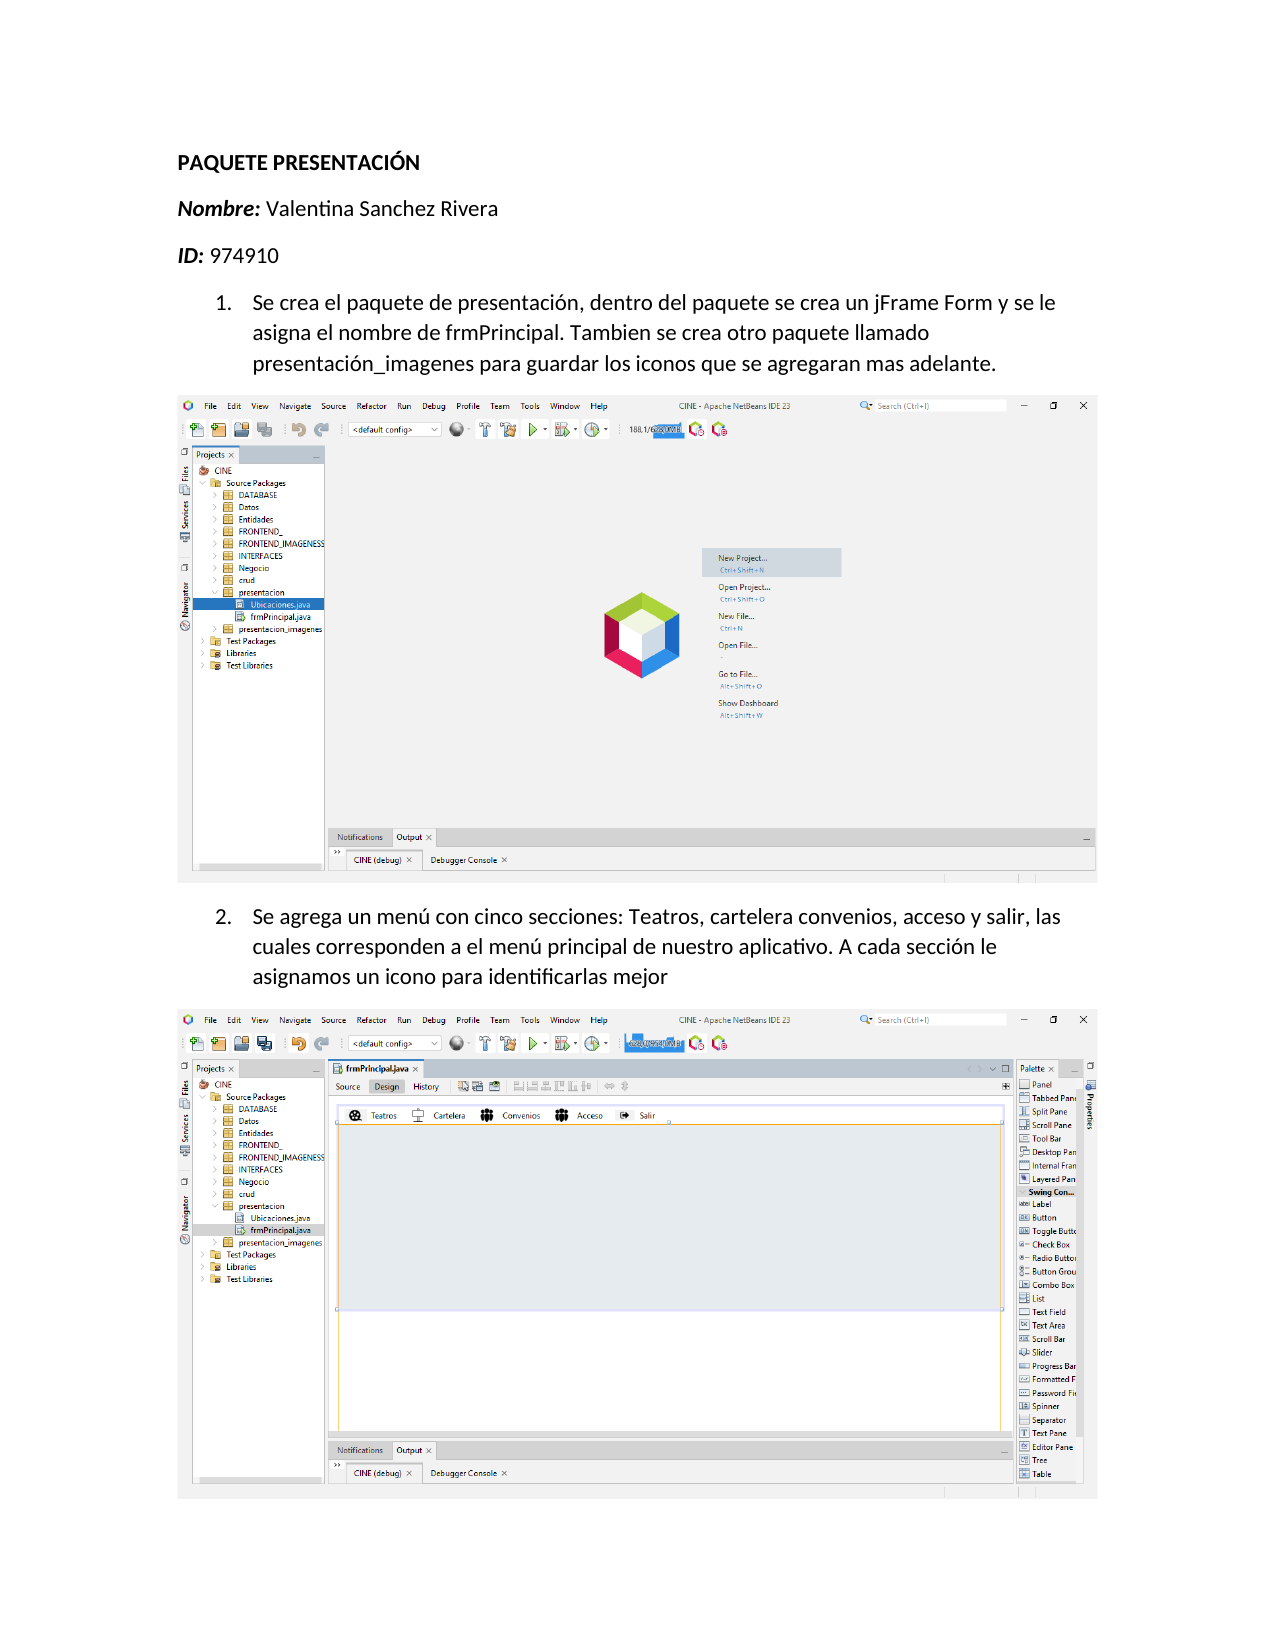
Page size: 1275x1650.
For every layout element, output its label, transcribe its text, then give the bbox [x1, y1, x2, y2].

picture [177, 1009, 1098, 1499]
list Se crea el paquete de presentación, dentro del paquete se crea un jFrame Form y se le asigna el nombre de frmPrincipal. Tambien se crea otro paquete llamado presentación_imagenes para guardar los iconos que se agregaran mas adelante. [215, 288, 1098, 377]
list Se agrega un menú con cinco secciones: Teatros, cartelera convenios, acceso y salir, las cuales corresponden a el menú principal de nuestro aplicativo. A cada sección le asignamos un icono para identificarlas mejor [215, 902, 1098, 990]
text Nombre: Valentina Sanchez Rivera [177, 194, 1098, 222]
text ID: 974910 [177, 241, 1098, 269]
picture [177, 395, 1098, 883]
text PAQUETE PRESENTACIÓN [177, 148, 1098, 176]
